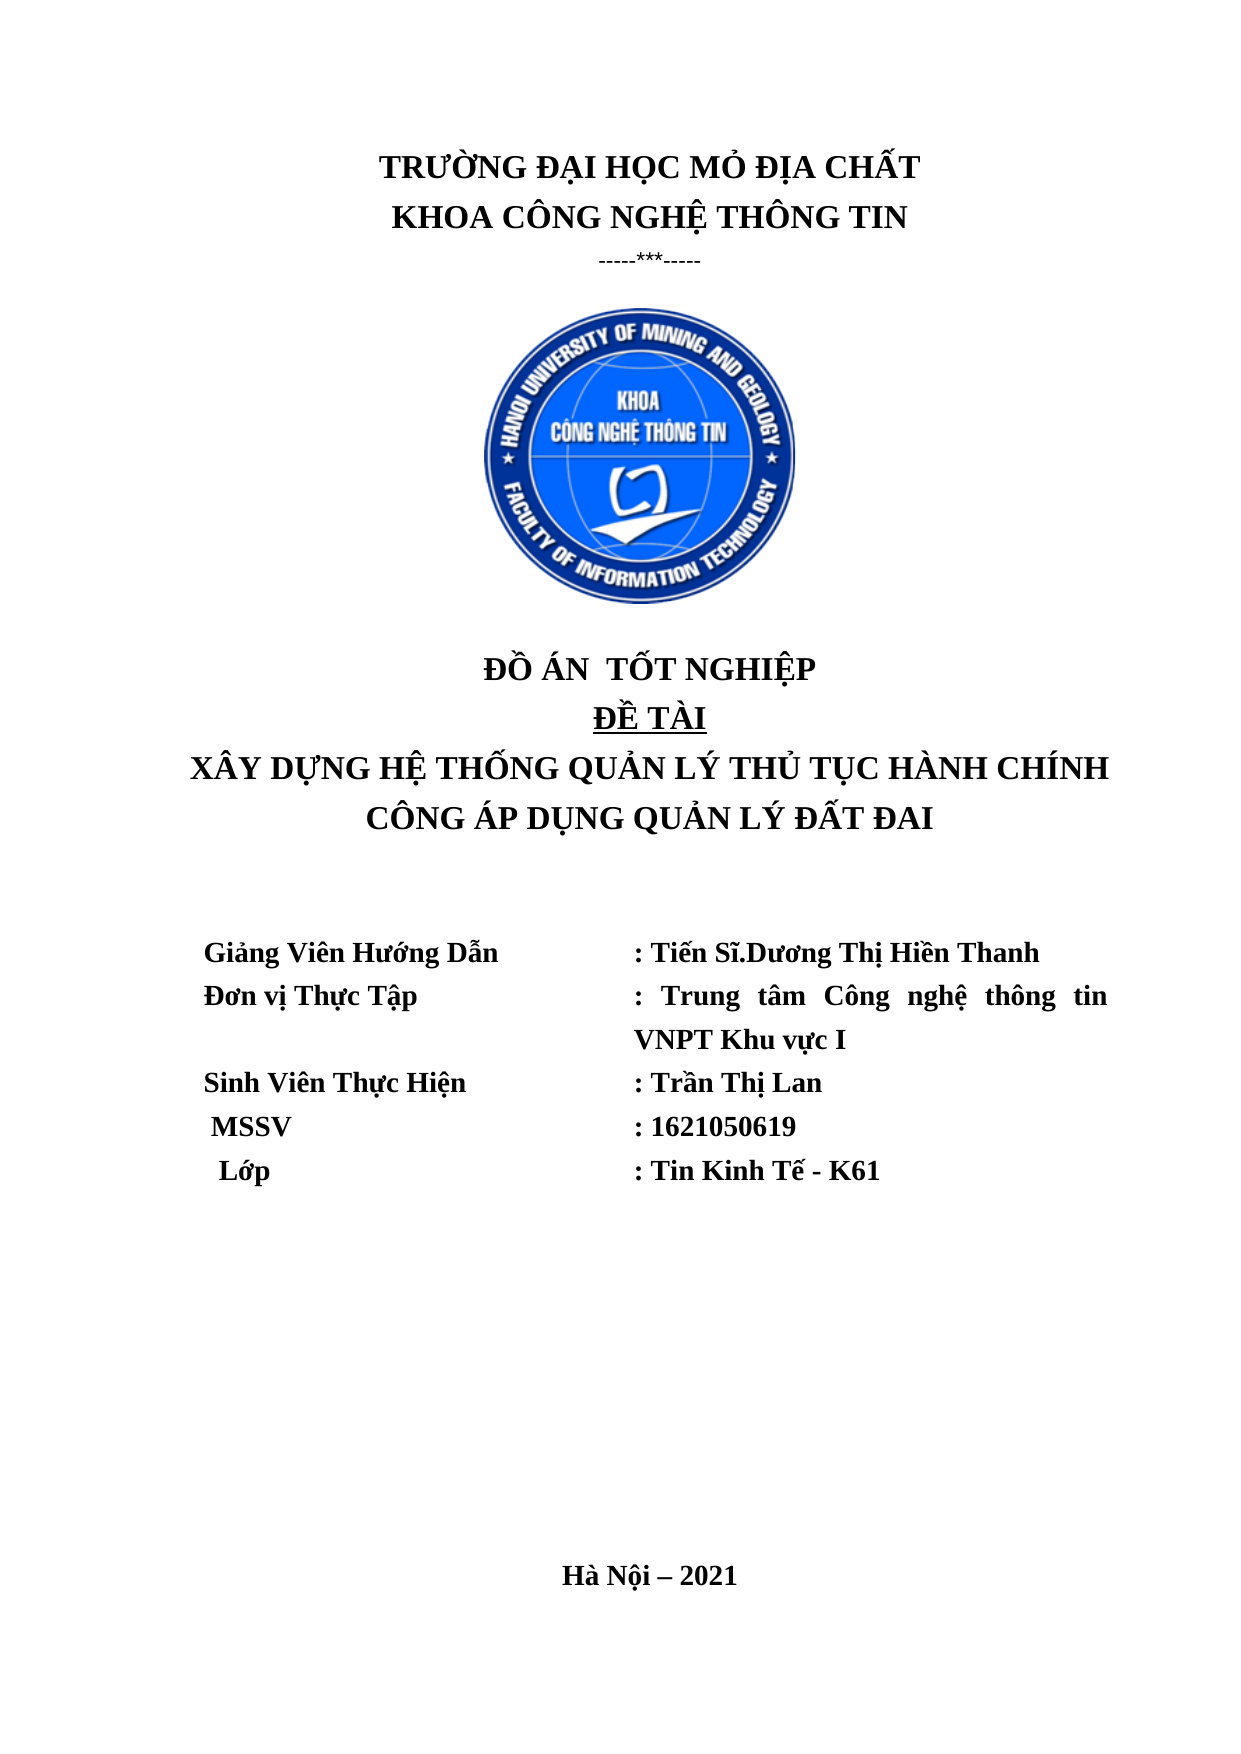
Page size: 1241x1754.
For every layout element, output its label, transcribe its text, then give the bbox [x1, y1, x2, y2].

text KHOA CÔNG NGHỆ THÔNG TIN [177, 197, 1122, 236]
table_header : Tiến Sĩ.Dương Thị Hiền Thanh : Trung tâm Công nghệ thông tin VNPT Khu vực I : Trần Thị Lan : 1621050619 : Tin Kinh Tế - K61 [622, 935, 1119, 1240]
text ĐỀ TÀI XÂY DỰNG HỆ THỐNG QUẢN LÝ THỦ TỤC HÀNH CHÍNH CÔNG ÁP DỤNG QUẢN LÝ ĐẤT ĐAI [177, 698, 1122, 836]
text ĐỒ ÁN TỐT NGHIỆP [177, 649, 1122, 687]
table_header Giảng Viên Hướng Dẫn Đơn vị Thực Tập Sinh Viên Thực Hiện MSSV Lớp [192, 935, 622, 1240]
text -----***----- [177, 247, 1122, 274]
text TRƯỜNG ĐẠI HỌC MỎ ĐỊA CHẤT [177, 148, 1122, 186]
picture [484, 308, 796, 604]
text Hà Nội – 2021 [177, 1558, 1122, 1591]
